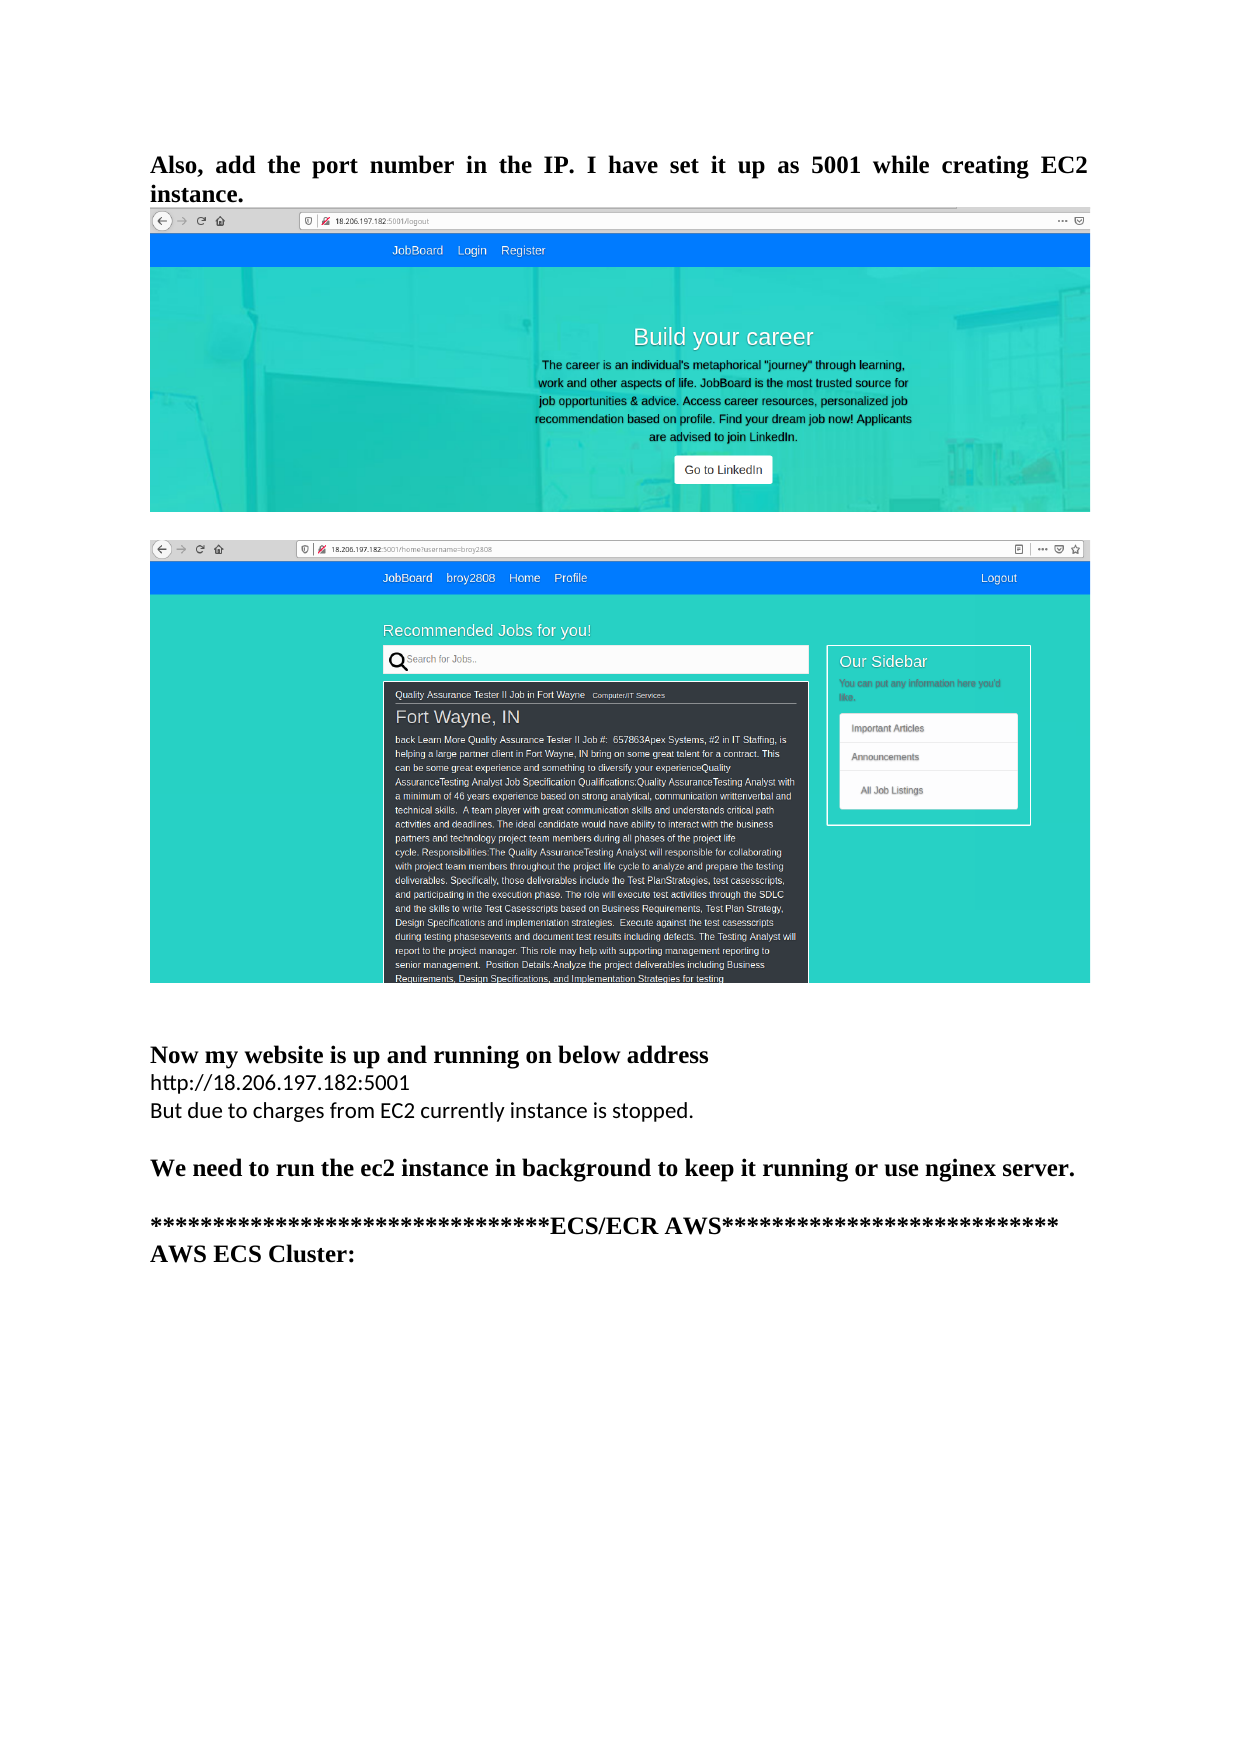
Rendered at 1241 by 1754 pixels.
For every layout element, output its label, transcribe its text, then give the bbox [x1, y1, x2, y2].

text But due to charges from EC2 currently instance is stopped. [150, 1097, 1090, 1124]
text Now my website is up and running on below address [150, 1040, 1090, 1068]
text http://18.206.197.182:5001 [150, 1068, 1090, 1097]
text Also, add the port number in the IP. I have set it up as 5001 while creating EC2 instance. [150, 150, 1090, 207]
picture [150, 540, 1091, 983]
text AWS ECS Cluster: [150, 1239, 1090, 1268]
text We need to run the ec2 instance in background to keep it running or use nginex server. [150, 1153, 1090, 1182]
text ********************************ECS/ECR AWS*************************** [150, 1211, 1090, 1239]
picture [150, 207, 1091, 512]
